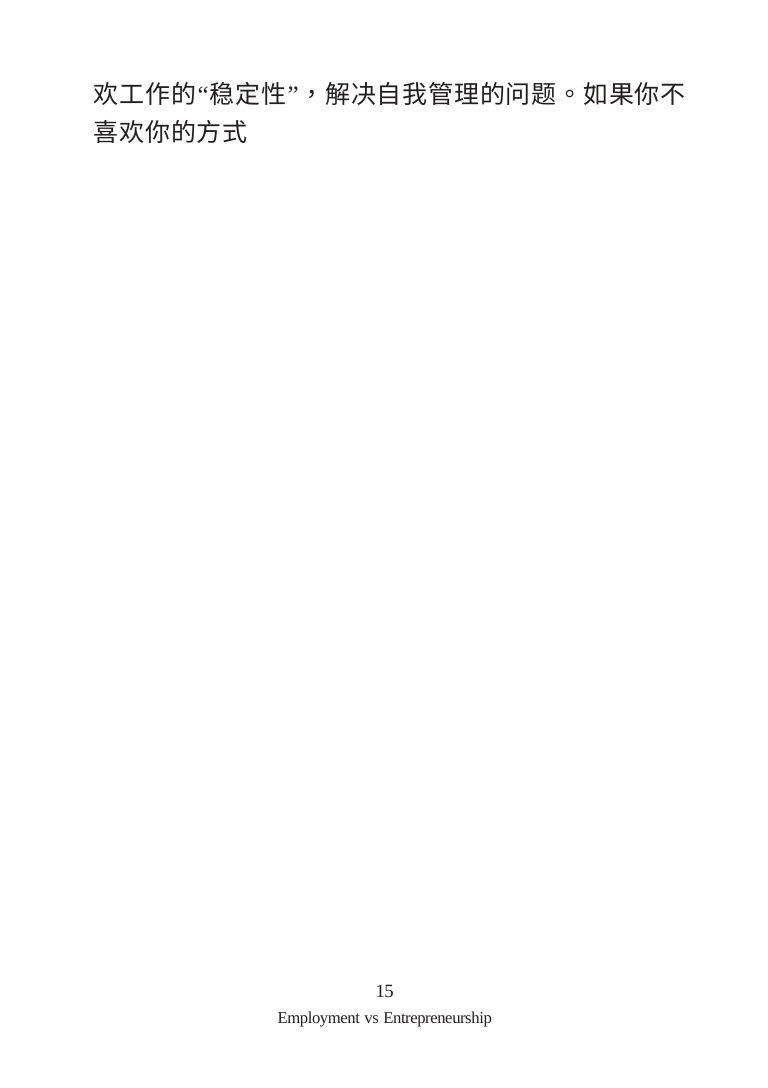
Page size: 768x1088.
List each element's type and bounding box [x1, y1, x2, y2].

text [93, 77, 690, 148]
